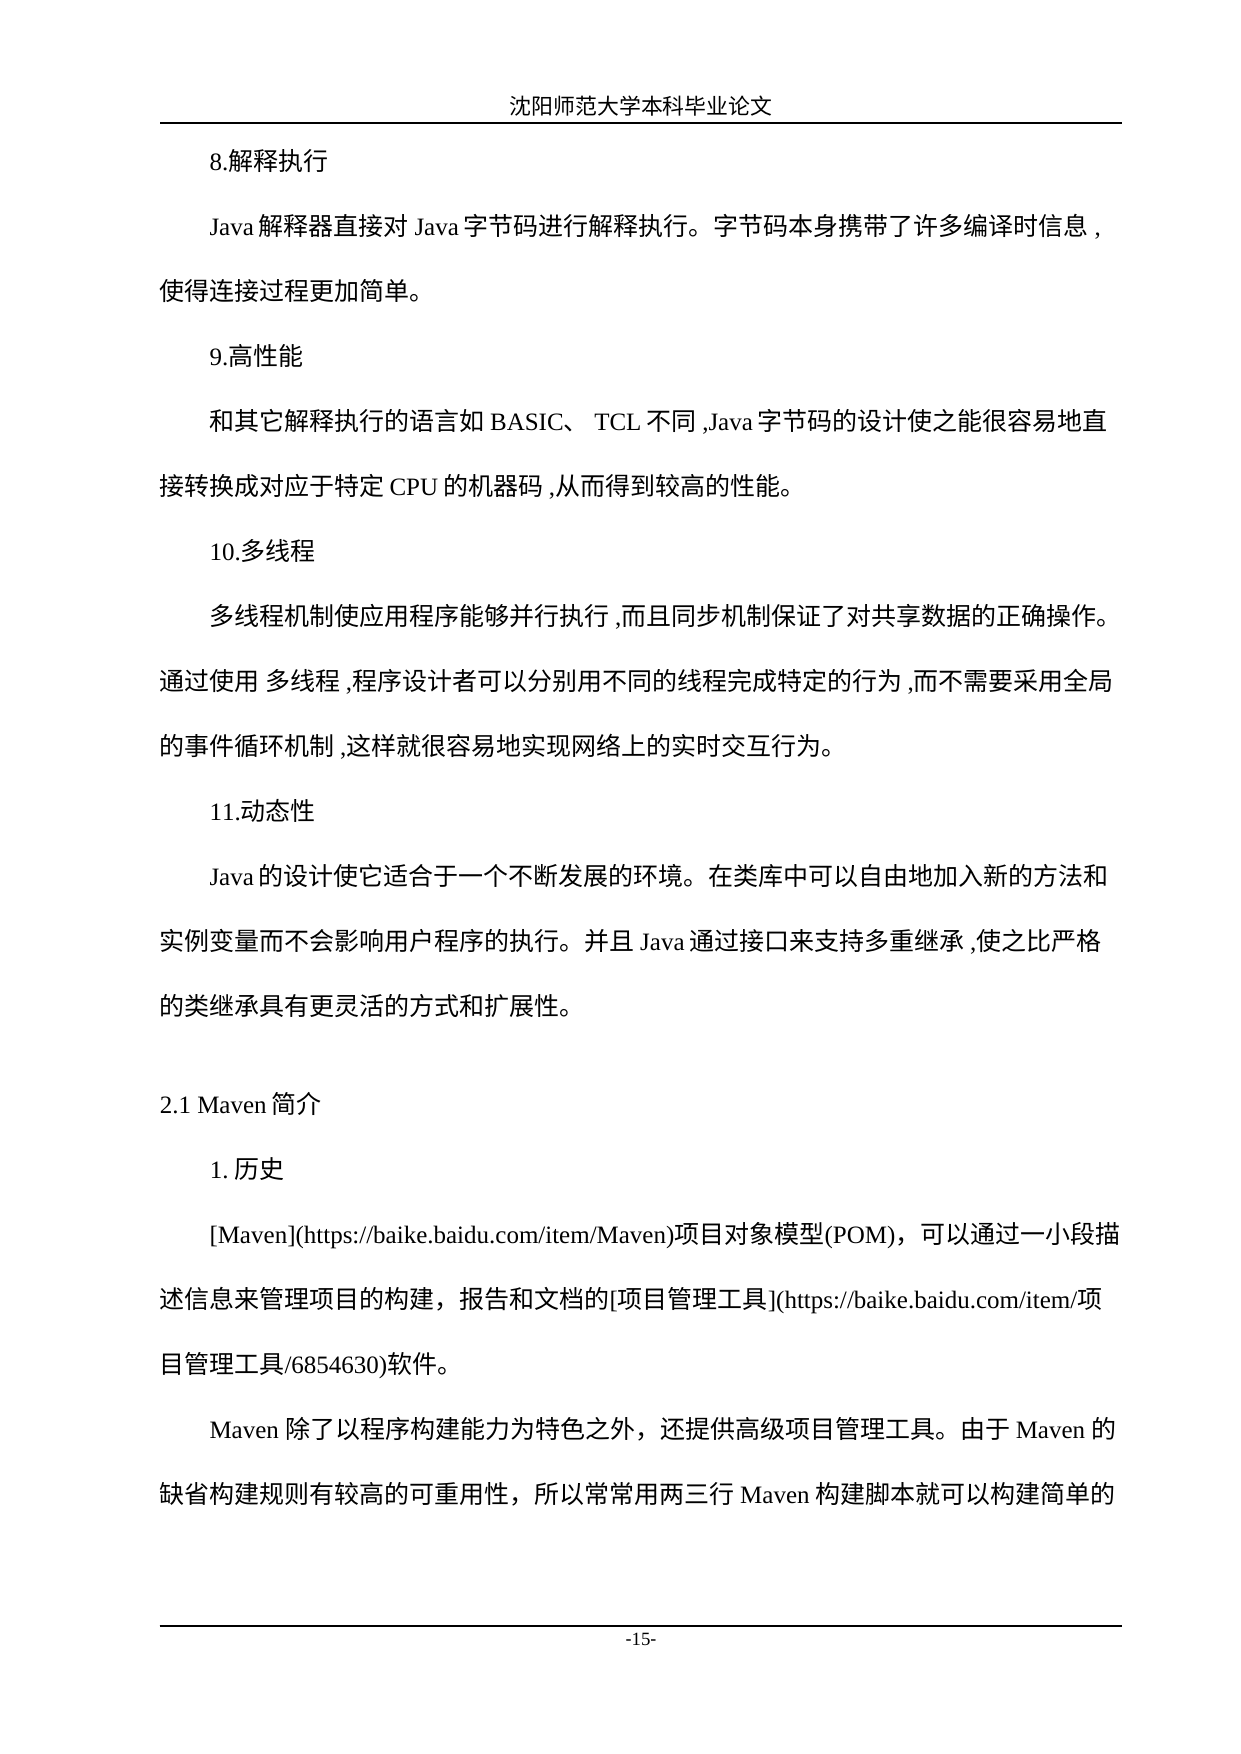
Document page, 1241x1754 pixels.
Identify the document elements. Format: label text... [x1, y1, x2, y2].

subtitle 2.1 Maven简介 [159, 1070, 1122, 1135]
text 8.解释执行 [159, 127, 1122, 192]
text 11.动态性 [159, 777, 1122, 842]
text 10.多线程 [159, 517, 1122, 582]
text Java解释器直接对 Java字节码进行解释执行。字节码本身携带了许多编译时信息 ,使得连接过程更加简单。 [159, 192, 1122, 322]
text [Maven](https://baike.baidu.com/item/Maven)项目对象模型(POM)，可以通过一小段描述信息来管理项目的构建，报告和文档的[项目管理工具](https://baike.baidu.com/item/项目管理工具/6854630)软件。 [159, 1200, 1122, 1395]
text 9.高性能 [159, 322, 1122, 387]
text 1. 历史 [159, 1135, 1122, 1200]
text Java的设计使它适合于一个不断发展的环境。在类库中可以自由地加入新的方法和实例变量而不会影响用户程序的执行。并且 Java通过接口来支持多重继承 ,使之比严格的类继承具有更灵活的方式和扩展性。 [159, 842, 1122, 1037]
text 多线程机制使应用程序能够并行执行 ,而且同步机制保证了对共享数据的正确操作。通过使用 多线程 ,程序设计者可以分别用不同的线程完成特定的行为 ,而不需要采用全局的事件循环机制 ,这样就很容易地实现网络上的实时交互行为。 [159, 582, 1122, 777]
text 和其它解释执行的语言如 BASIC、 TCL不同 ,Java字节码的设计使之能很容易地直接转换成对应于特定CPU的机器码 ,从而得到较高的性能。 [159, 387, 1122, 517]
